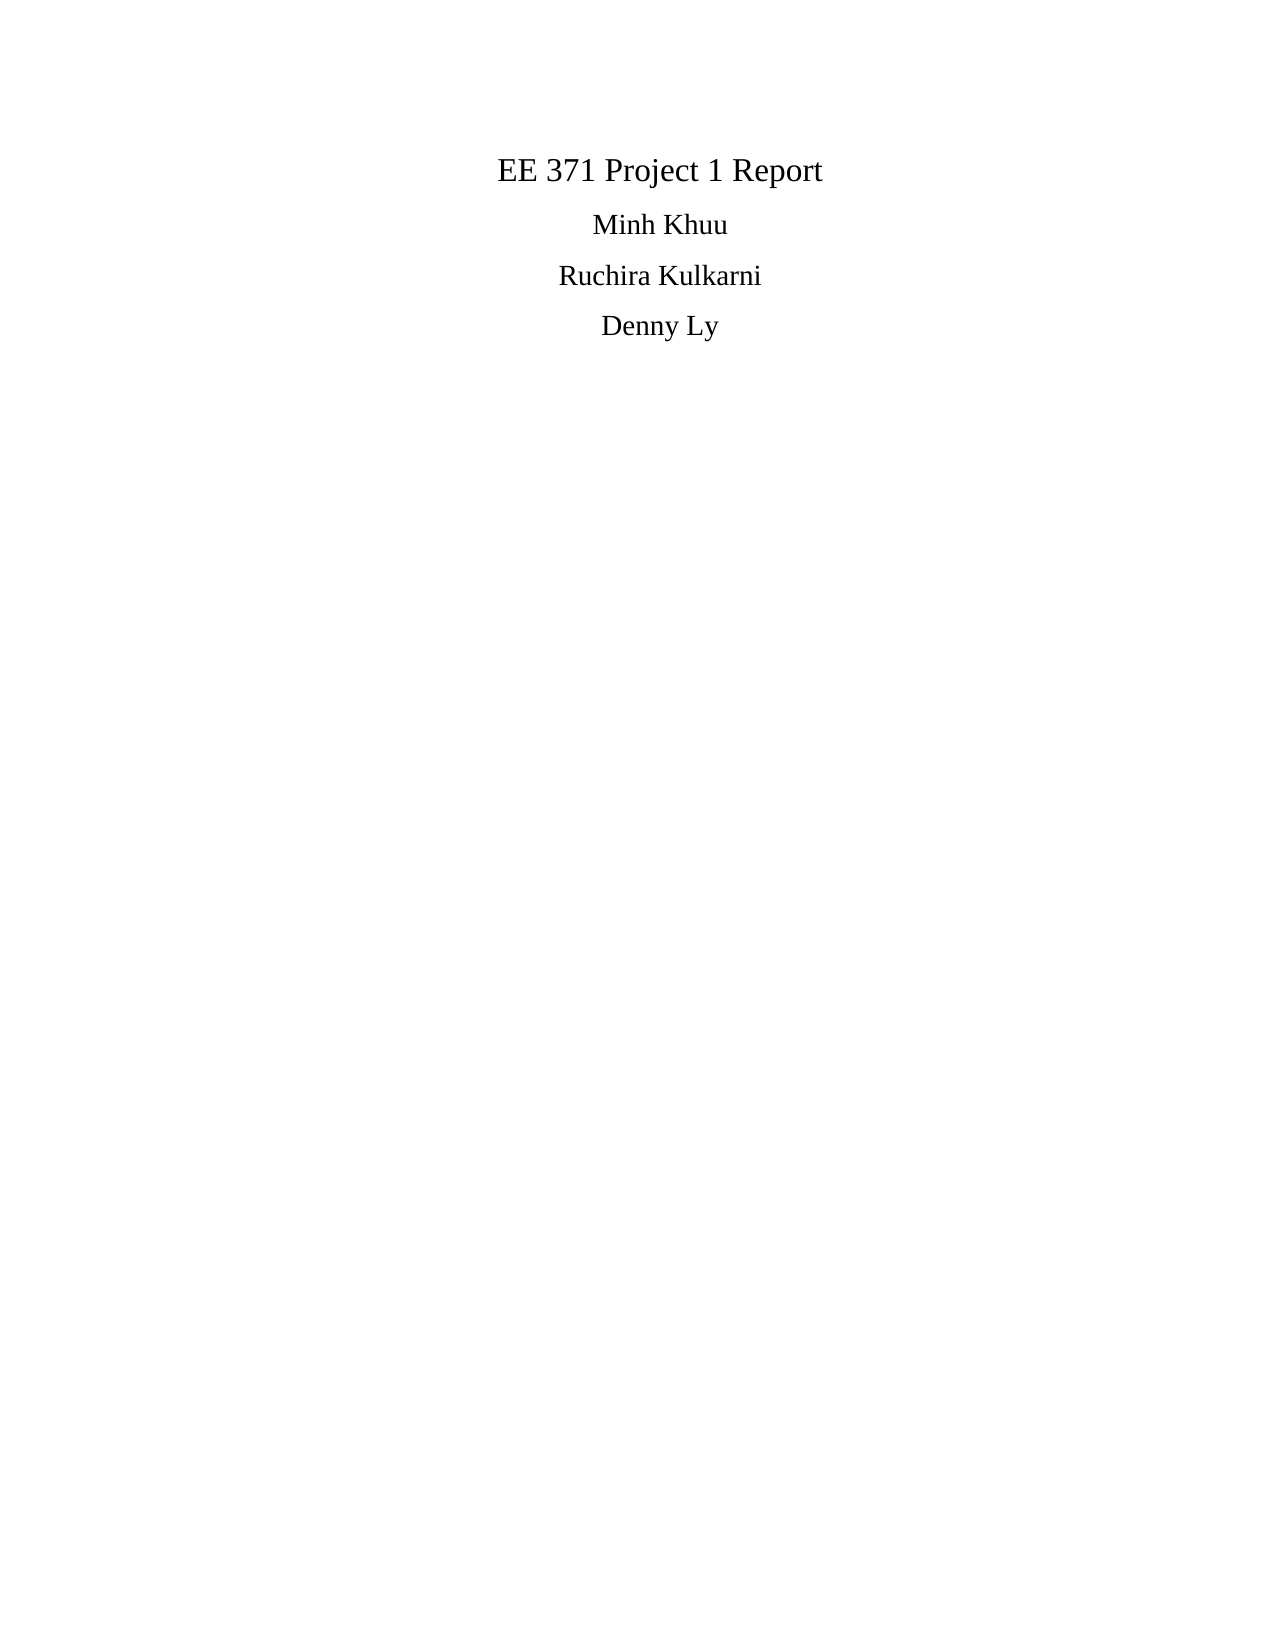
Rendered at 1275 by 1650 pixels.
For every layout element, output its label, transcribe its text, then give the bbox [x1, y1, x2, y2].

text Denny Ly [150, 308, 1125, 342]
text EE 371 Project 1 Report [150, 150, 1125, 188]
text Ruchira Kulkarni [150, 258, 1125, 291]
text Minh Khuu [150, 207, 1125, 241]
